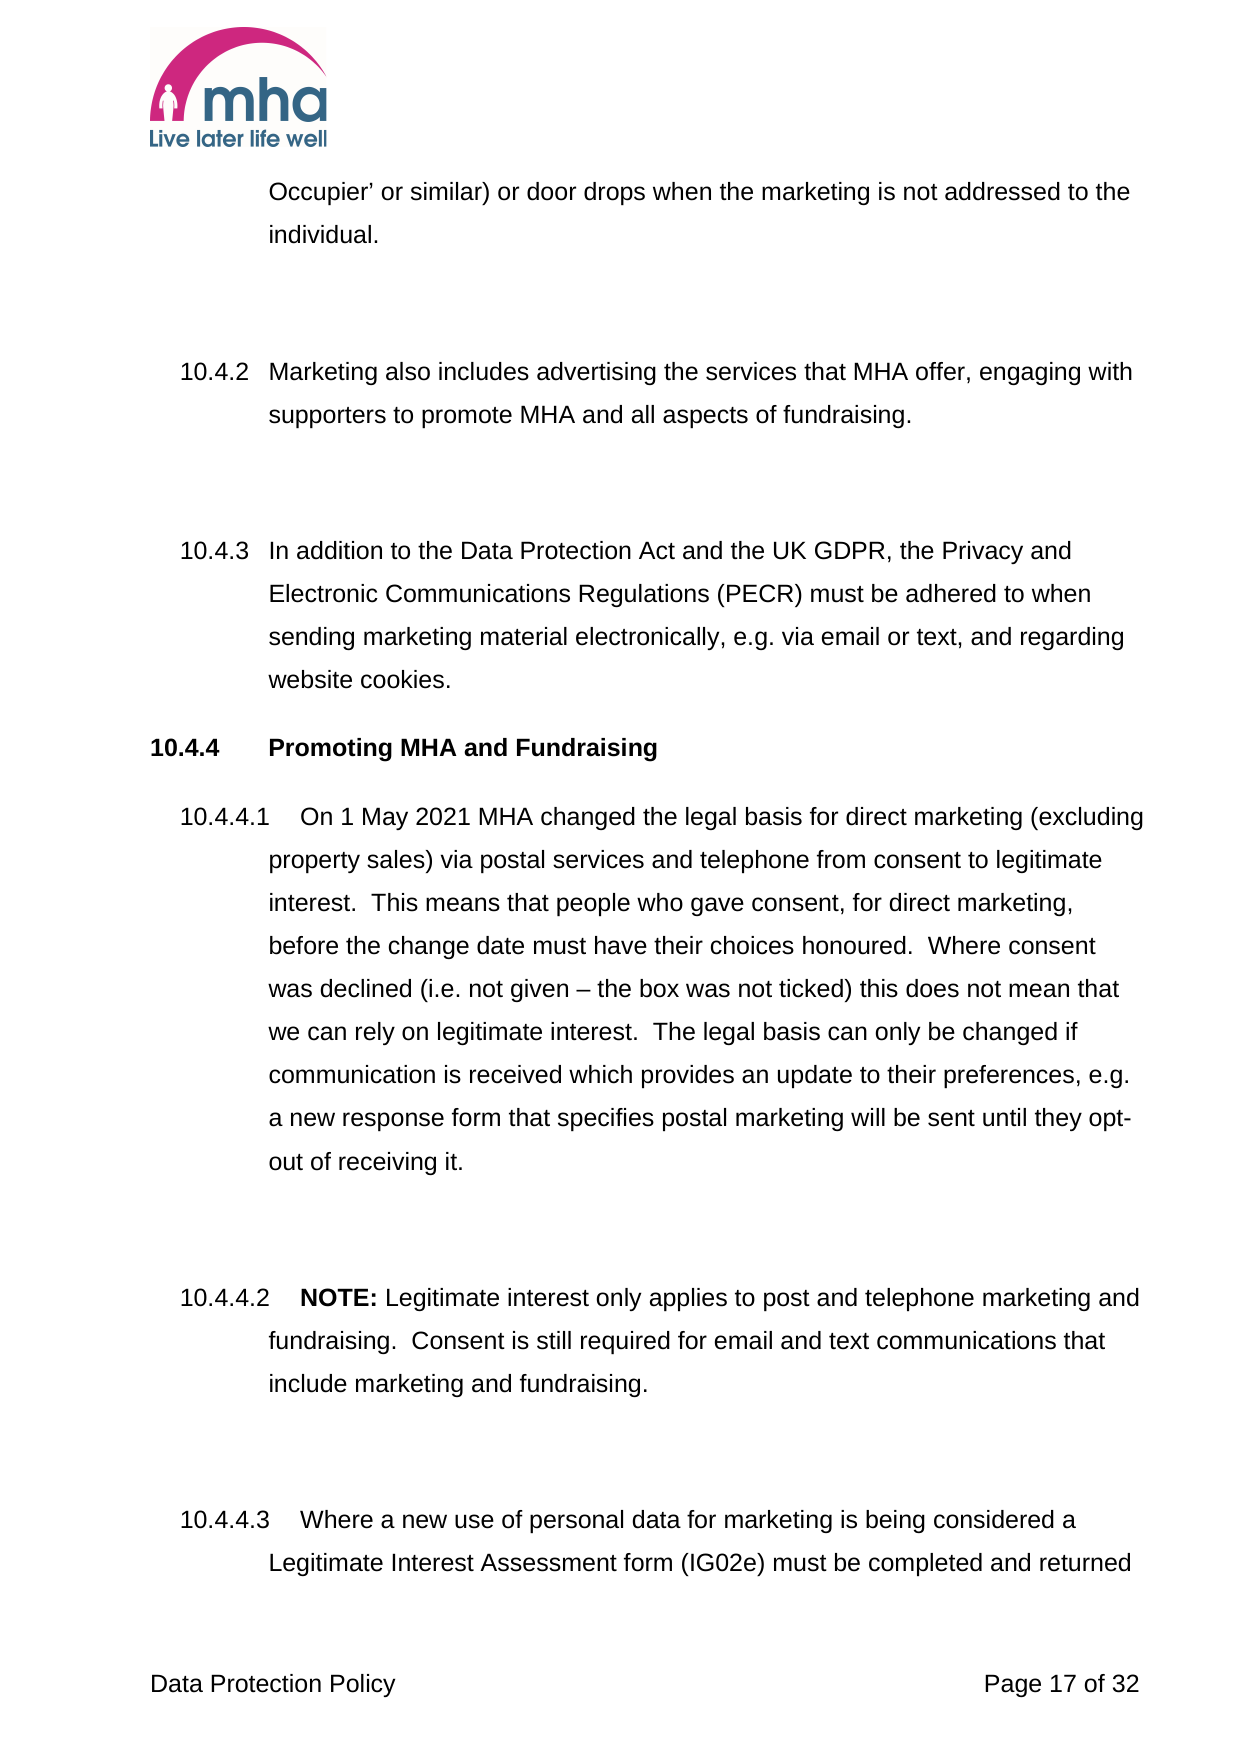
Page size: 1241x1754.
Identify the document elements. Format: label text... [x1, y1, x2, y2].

text Marketing also includes advertising the services that MHA offer, engaging with supporters to promote MHA and all aspects of fundraising. [179, 357, 1146, 428]
picture [150, 27, 327, 147]
subtitle Promoting MHA and Fundraising [150, 733, 1146, 762]
text NOTE: Legitimate interest only applies to post and telephone marketing and fundraising. Consent is still required for email and text communications that include marketing and fundraising. [179, 1283, 1146, 1398]
text On 1 May 2021 MHA changed the legal basis for direct marketing (excluding property sales) via postal services and telephone from consent to legitimate interest. This means that people who gave consent, for direct marketing, before the change date must have their choices honoured. Where consent was declined (i.e. not given – the box was not ticked) this does not mean that we can rely on legitimate interest. The legal basis can only be changed if communication is received which provides an update to their preferences, e.g. a new response form that specifies postal marketing will be sent until they opt-out of receiving it. [179, 802, 1146, 1175]
text In addition to the Data Protection Act and the UK GDPR, the Privacy and Electronic Communications Regulations (PECR) must be adhered to when sending marketing material electronically, e.g. via email or text, and regarding website cookies. [179, 536, 1146, 694]
